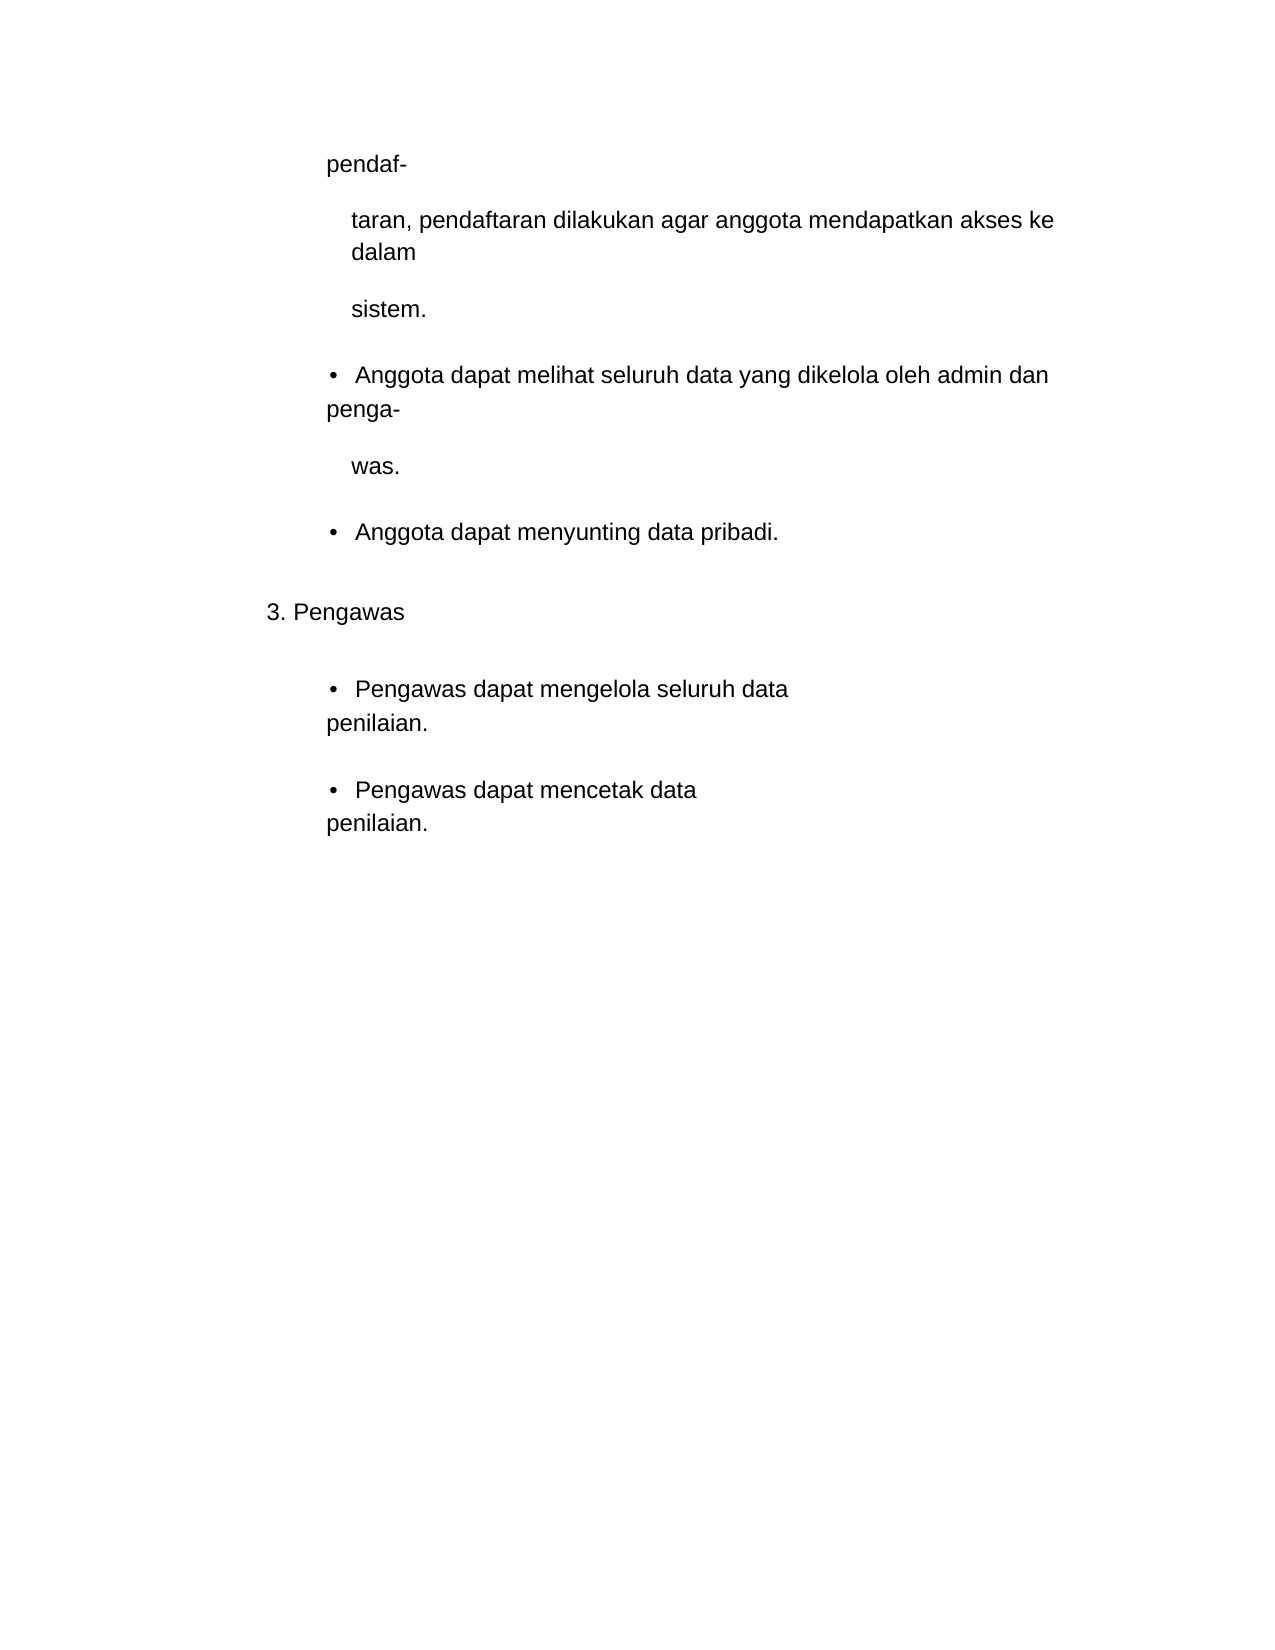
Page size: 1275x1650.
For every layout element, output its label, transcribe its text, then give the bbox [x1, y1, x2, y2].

text • Pengawas dapat mencetak data penilaian. [326, 776, 798, 837]
text • Anggota dapat melihat seluruh data yang dikelola oleh admin dan penga- [326, 361, 1116, 422]
text was. [351, 452, 431, 479]
text • Pengawas dapat mengelola seluruh data penilaian. [326, 675, 886, 736]
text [326, 150, 1116, 178]
text • Anggota dapat menyunting data pribadi. [326, 518, 787, 548]
text taran, pendaftaran dilakukan agar anggota mendapatkan akses ke dalam [351, 206, 1116, 265]
text sistem. [351, 294, 456, 322]
text 3. Pengawas [266, 598, 431, 625]
